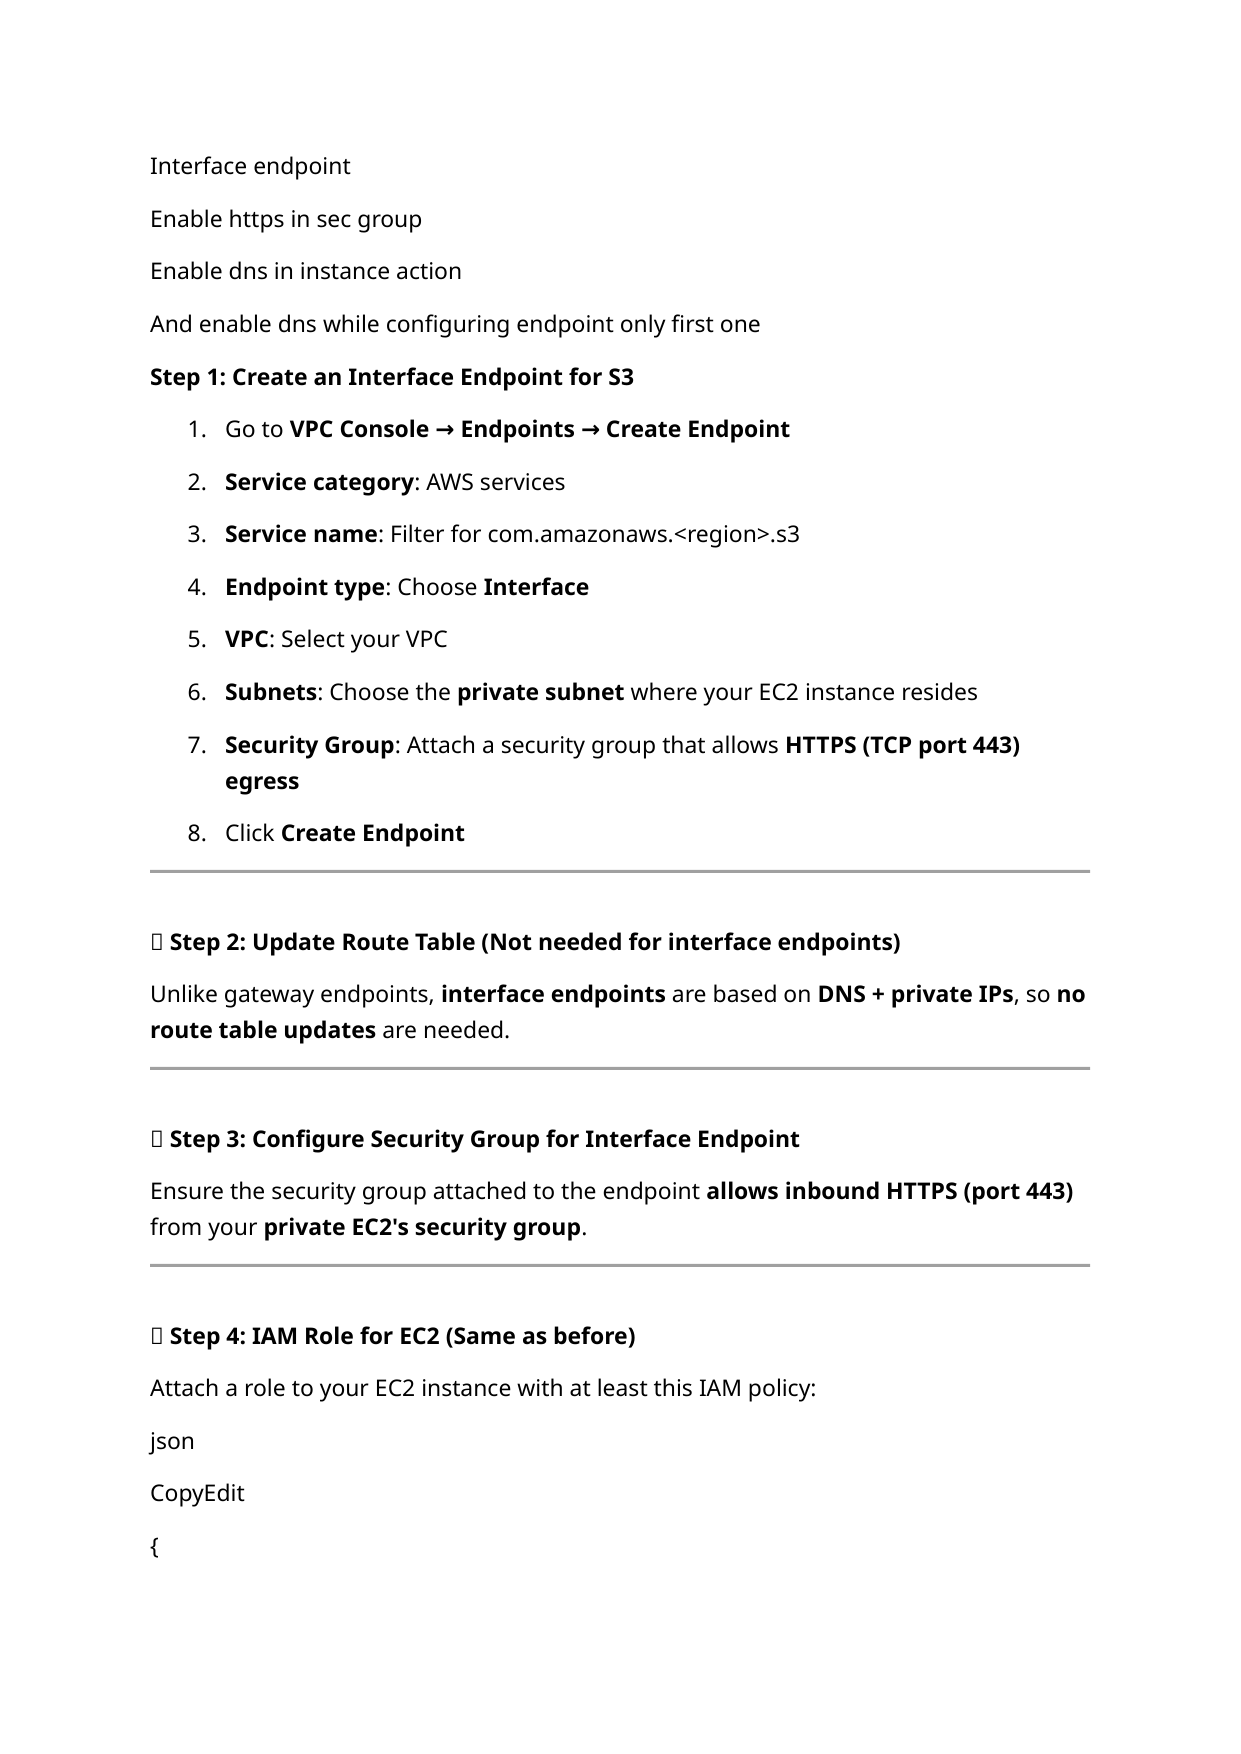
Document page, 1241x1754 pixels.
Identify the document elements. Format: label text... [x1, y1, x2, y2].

text And enable dns while configuring endpoint only first one [150, 308, 1090, 339]
text json [150, 1425, 1090, 1456]
list Service name: Filter for com.amazonaws.<region>.s3 [187, 518, 1090, 549]
text ✅ Step 4: IAM Role for EC2 (Same as before) [150, 1319, 1090, 1351]
text Unlike gateway endpoints, interface endpoints are based on DNS + private IPs, so no route table updates are needed. [150, 978, 1090, 1045]
list Go to VPC Console → Endpoints → Create Endpoint [187, 413, 1090, 444]
text ✅ Step 2: Update Route Table (Not needed for interface endpoints) [150, 926, 1090, 957]
text Enable https in sec group [150, 203, 1090, 234]
list VPC: Select your VPC [187, 623, 1090, 655]
list Endpoint type: Choose Interface [187, 571, 1090, 602]
text Attach a role to your EC2 instance with at least this IAM policy: [150, 1372, 1090, 1403]
text Enable dns in instance action [150, 255, 1090, 286]
text Step 1: Create an Interface Endpoint for S3 [150, 360, 1090, 392]
list Security Group: Attach a security group that allows HTTPS (TCP port 443) egress [187, 729, 1090, 796]
text Interface endpoint [150, 150, 1090, 181]
list Service category: AWS services [187, 466, 1090, 497]
text ✅ Step 3: Configure Security Group for Interface Endpoint [150, 1123, 1090, 1154]
list Subnets: Choose the private subnet where your EC2 instance resides [187, 676, 1090, 707]
list Click Create Endpoint [187, 817, 1090, 848]
text CopyEdit [150, 1477, 1090, 1509]
text { [150, 1530, 1090, 1561]
text Ensure the security group attached to the endpoint allows inbound HTTPS (port 443) from your private EC2's security group. [150, 1175, 1090, 1242]
